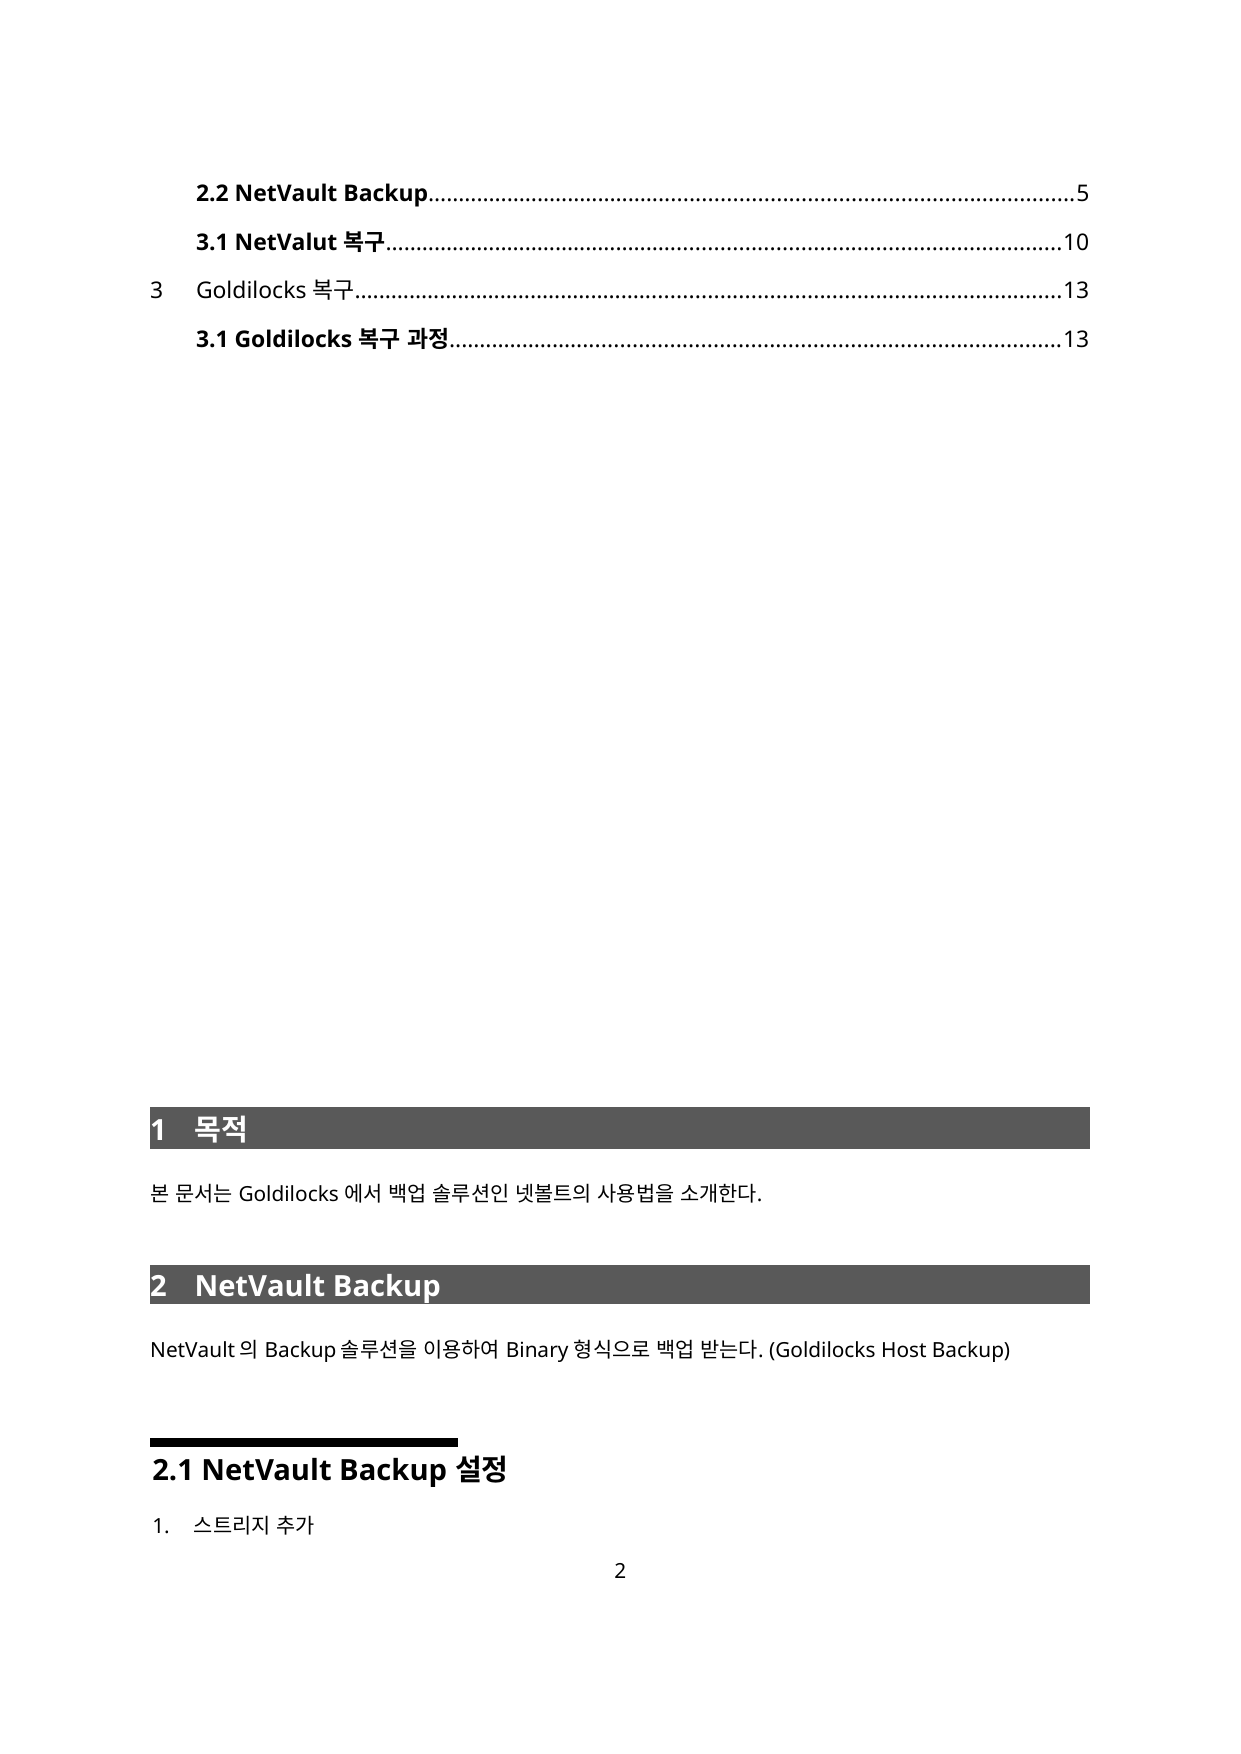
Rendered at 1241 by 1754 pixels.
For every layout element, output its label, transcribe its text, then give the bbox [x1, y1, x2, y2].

text NetVault Backup [150, 1265, 1090, 1304]
text NetVault의 Backup솔루션을 이용하여 Binary 형식으로 백업 받는다. (Goldilocks Host Backup) [150, 1333, 1090, 1363]
subtitle 2.1 NetVault Backup 설정 [152, 1447, 1090, 1489]
text 목적 [150, 1107, 1090, 1149]
list 스트리지 추가 [152, 1509, 1090, 1539]
text 본 문서는 Goldilocks 에서 백업 솔루션인 넷볼트의 사용법을 소개한다. [150, 1178, 1090, 1208]
